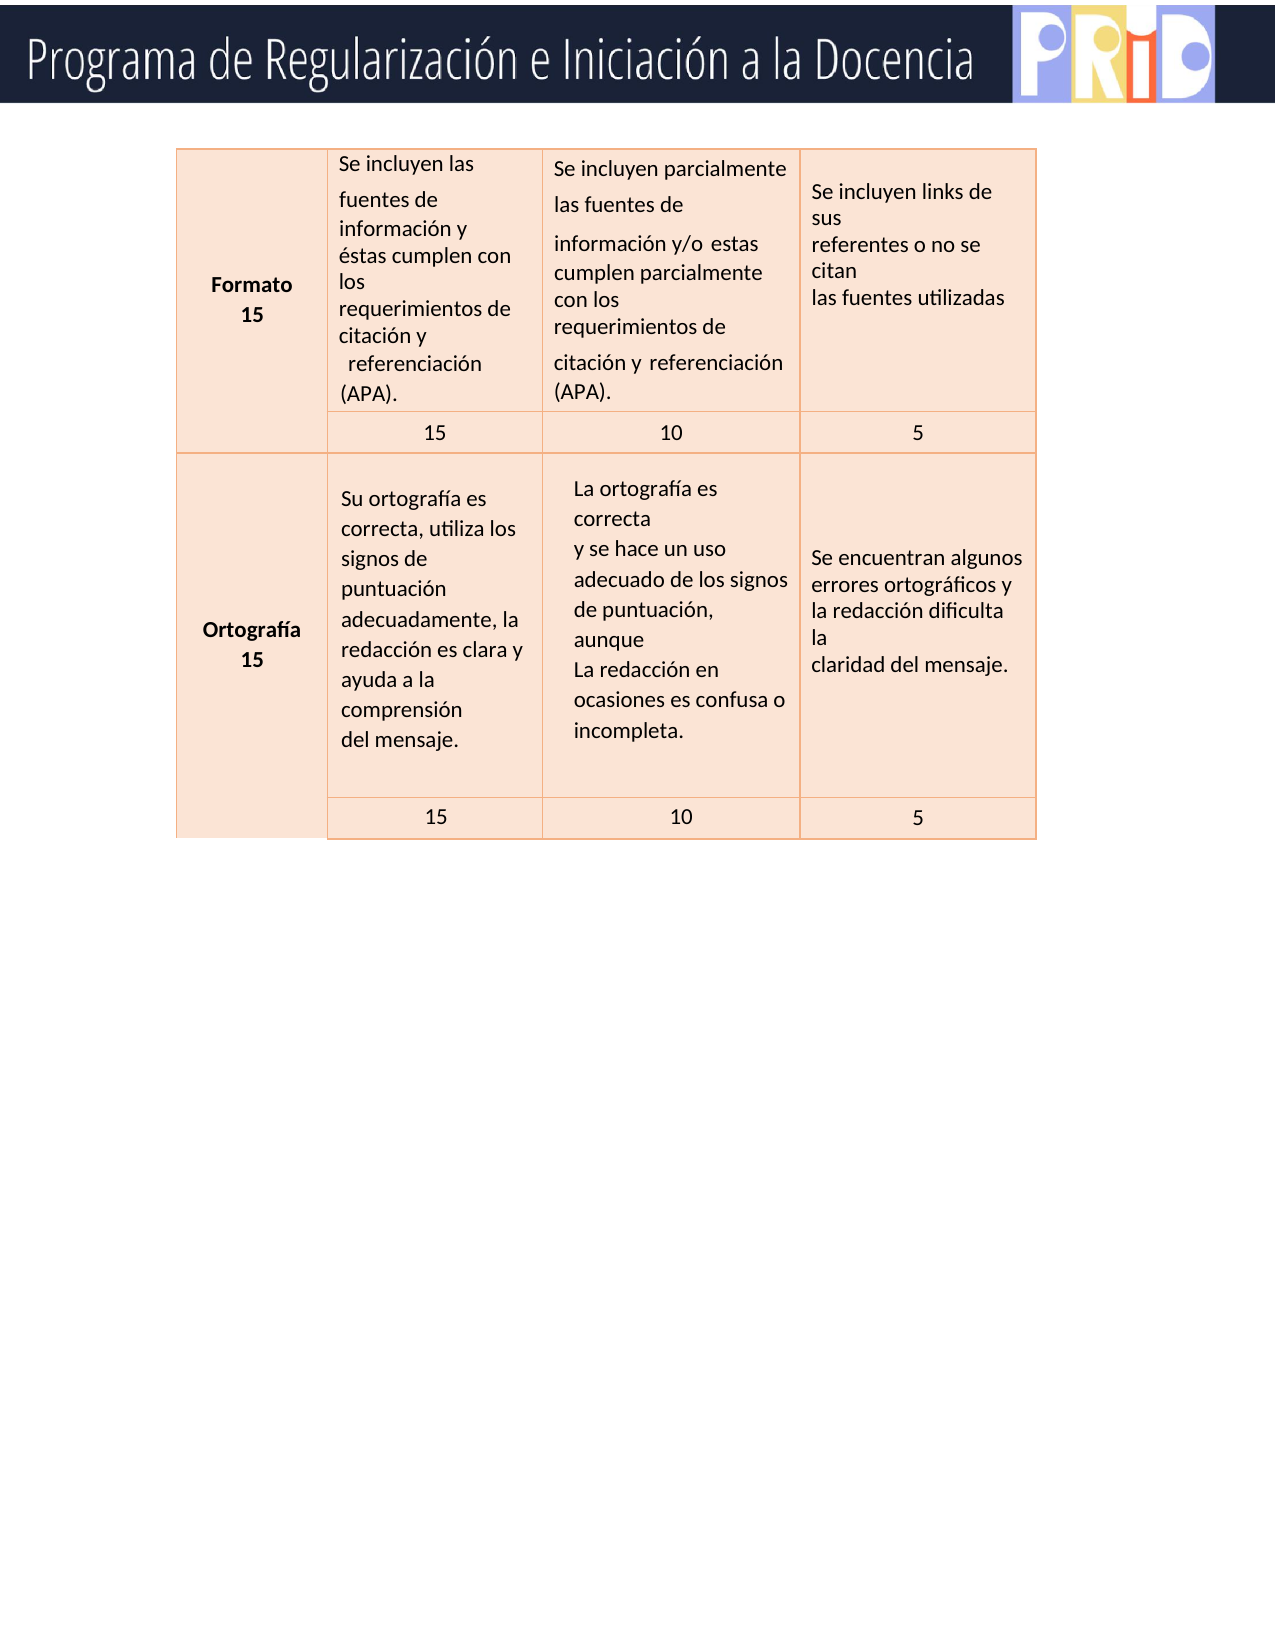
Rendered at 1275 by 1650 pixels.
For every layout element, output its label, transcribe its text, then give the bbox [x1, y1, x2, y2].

table_cell Su ortografía es correcta, utiliza los signos de puntuación adecuadamente, la redacción es clara y ayuda a la comprensión del mensaje. [328, 454, 542, 796]
table_cell 15 [328, 412, 542, 452]
table_cell 15 [328, 798, 542, 838]
table_header Formato 15 [177, 150, 327, 452]
table_cell 5 [801, 798, 1035, 838]
table_cell Se encuentran algunos errores ortográficos y la redacción dificulta la claridad del mensaje. [801, 454, 1035, 796]
table_cell 5 [801, 412, 1035, 452]
table_header Se incluyen las fuentes de información y éstas cumplen con los requerimientos de citación y referenciación (APA). [328, 150, 542, 411]
table_cell 10 [543, 412, 799, 452]
table_cell Ortografía 15 [177, 454, 327, 838]
table_cell La ortografía es correcta y se hace un uso adecuado de los signos de puntuación, aunque La redacción en ocasiones es confusa o incompleta. [543, 454, 799, 796]
picture [0, 4, 1275, 104]
table_cell 10 [543, 798, 799, 838]
table_header Se incluyen links de sus referentes o no se citan las fuentes utilizadas [801, 150, 1035, 411]
table_header Se incluyen parcialmente las fuentes de información y/o estas cumplen parcialmente con los requerimientos de citación y referenciación (APA). [543, 150, 799, 411]
